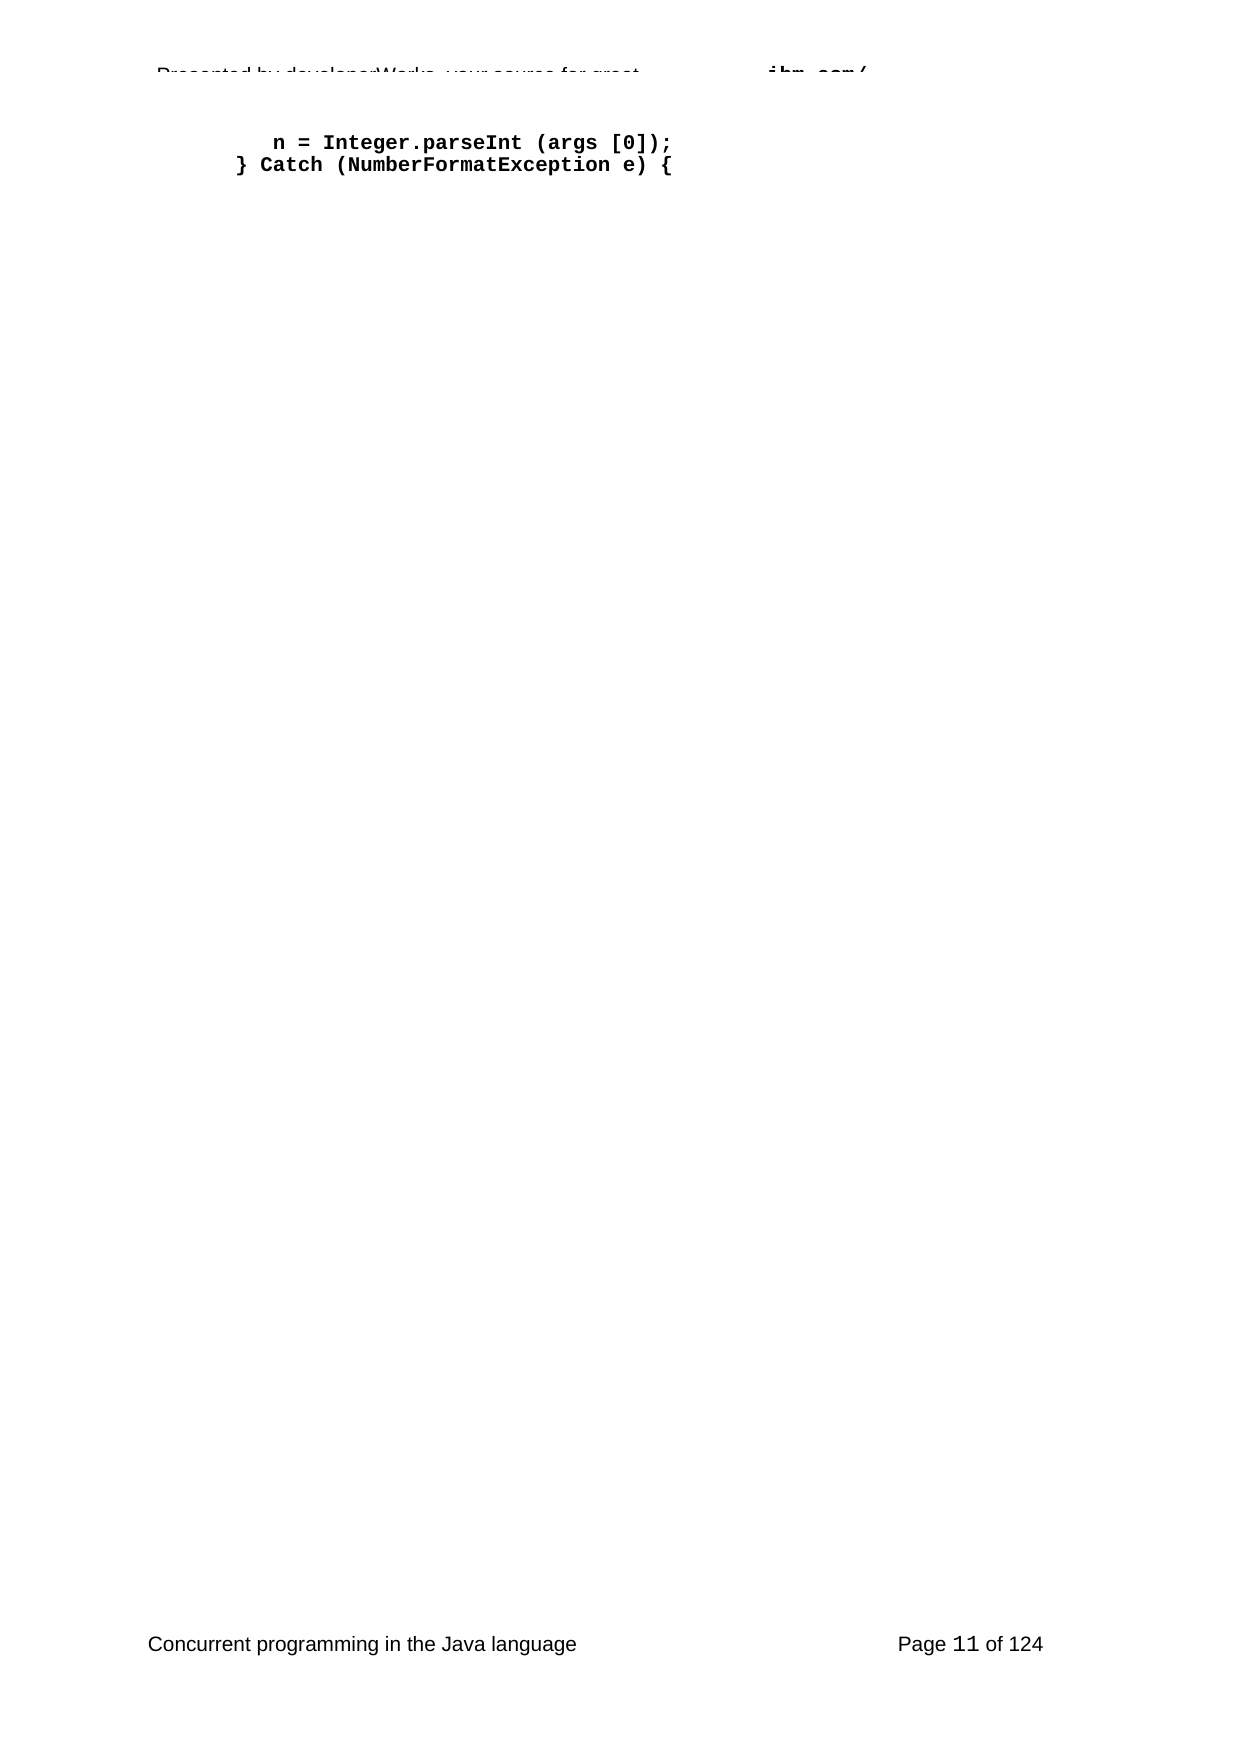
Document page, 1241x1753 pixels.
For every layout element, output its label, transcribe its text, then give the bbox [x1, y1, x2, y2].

text n = Integer.parseInt (args [0]); [273, 131, 1240, 153]
text } Catch (NumberFormatException e) { [235, 153, 1240, 176]
